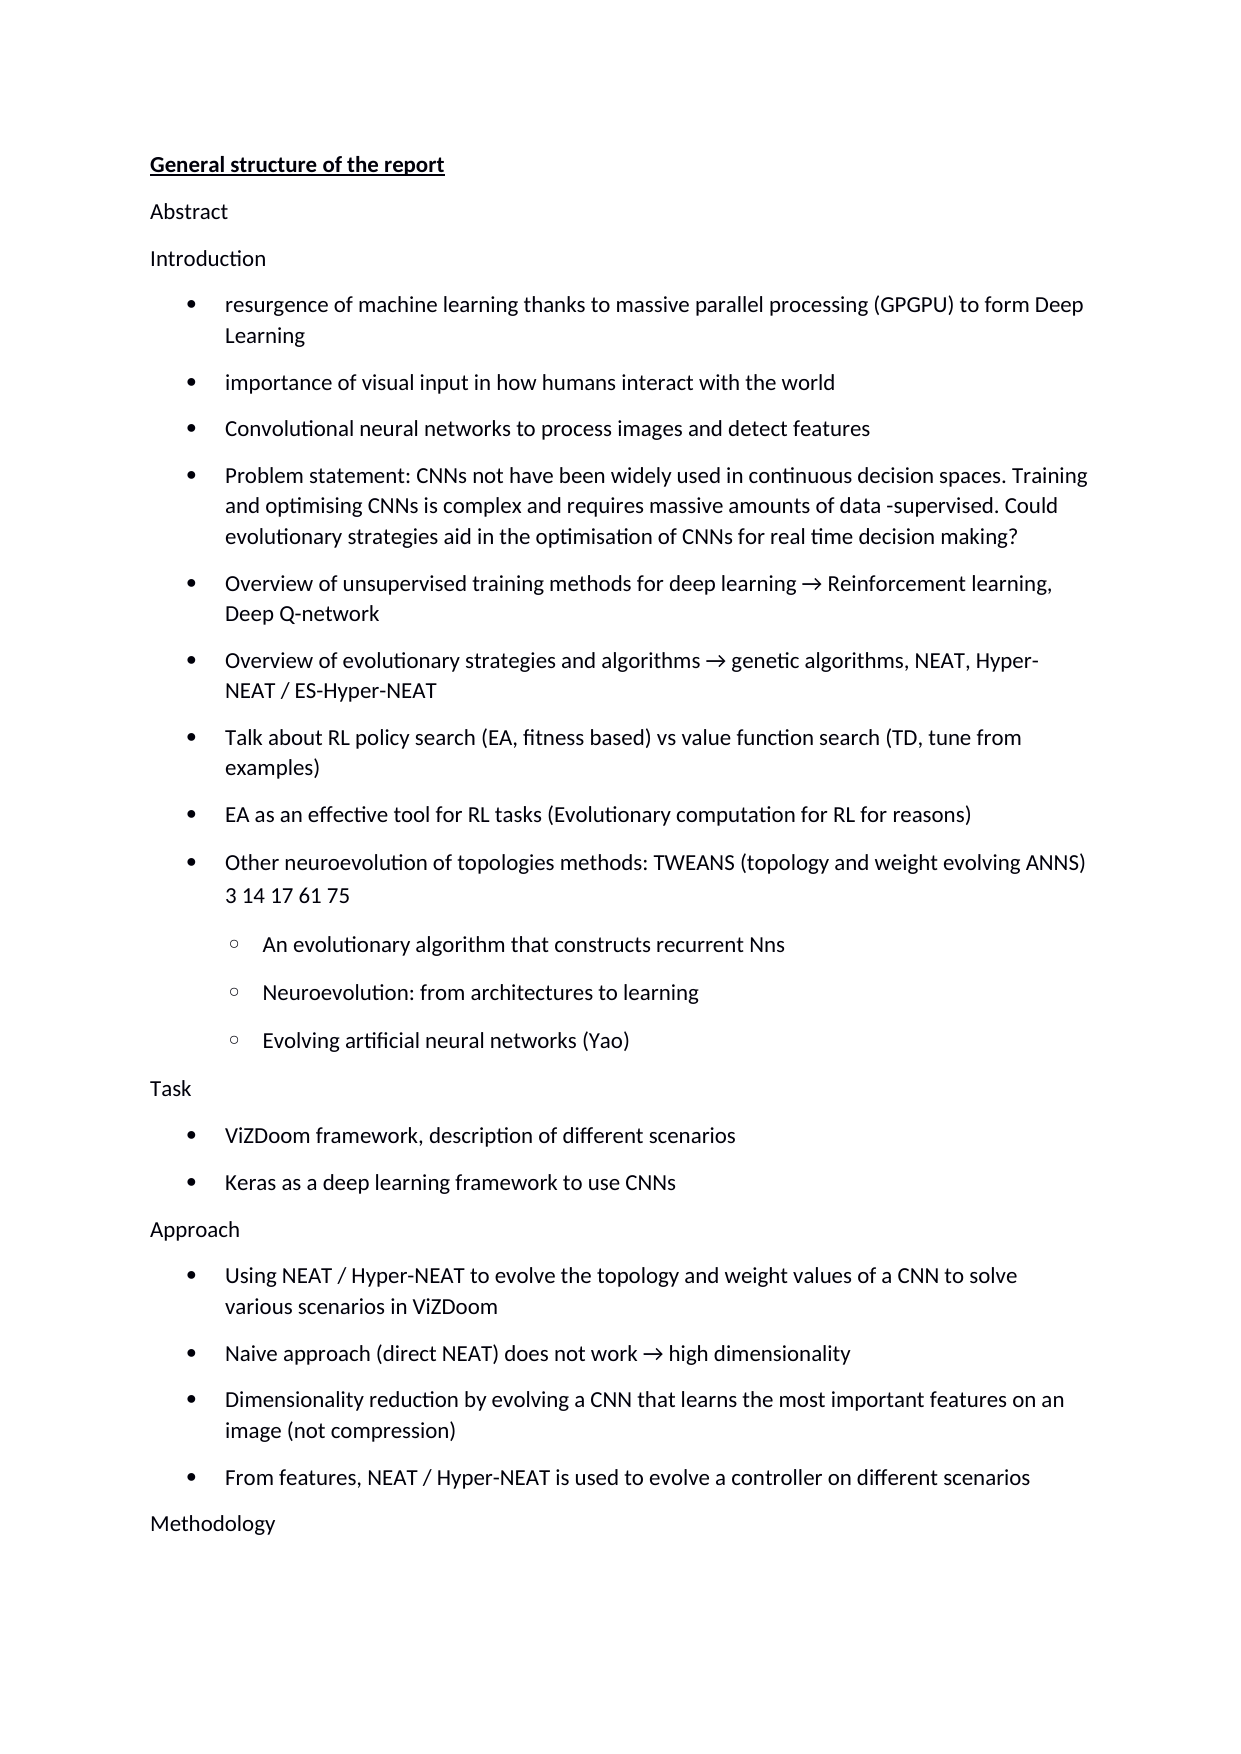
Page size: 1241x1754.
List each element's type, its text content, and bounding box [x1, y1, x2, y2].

list Neuroevolution: from architectures to learning [225, 978, 1090, 1006]
list resurgence of machine learning thanks to massive parallel processing (GPGPU) to form Deep Learning [187, 291, 1090, 349]
text General structure of the report [150, 150, 1090, 178]
list importance of visual input in how humans interact with the world [187, 368, 1090, 396]
list Evolving artificial neural networks (Yao) [225, 1026, 1090, 1054]
list Keras as a deep learning framework to use CNNs [187, 1168, 1090, 1196]
list Overview of unsupervised training methods for deep learning → Reinforcement learning, Deep Q-network [187, 569, 1090, 627]
list EA as an effective tool for RL tasks (Evolutionary computation for RL for reasons) [187, 800, 1090, 828]
text Approach [150, 1215, 1090, 1243]
text Task [150, 1074, 1090, 1102]
list Using NEAT / Hyper-NEAT to evolve the topology and weight values of a CNN to solve various scenarios in ViZDoom [187, 1262, 1090, 1320]
list Overview of evolutionary strategies and algorithms → genetic algorithms, NEAT, Hyper-NEAT / ES-Hyper-NEAT [187, 646, 1090, 704]
list From features, NEAT / Hyper-NEAT is used to evolve a controller on different scenarios [187, 1463, 1090, 1491]
text Abstract [150, 197, 1090, 225]
text Methodology [150, 1509, 1090, 1538]
list Dimensionality reduction by evolving a CNN that learns the most important features on an image (not compression) [187, 1386, 1090, 1444]
list Other neuroevolution of topologies methods: TWEANS (topology and weight evolving ANNS) 3 14 17 61 75 [187, 848, 1090, 910]
list Convolutional neural networks to process images and detect features [187, 414, 1090, 443]
text Introduction [150, 244, 1090, 272]
list An evolutionary algorithm that constructs recurrent Nns [225, 930, 1090, 958]
list Talk about RL policy search (EA, fitness based) vs value function search (TD, tune from examples) [187, 723, 1090, 781]
list Problem statement: CNNs not have been widely used in continuous decision spaces. Training and optimising CNNs is complex and requires massive amounts of data -supervised. Could evolutionary strategies aid in the optimisation of CNNs for real time decision making? [187, 461, 1090, 550]
list Naive approach (direct NEAT) does not work → high dimensionality [187, 1339, 1090, 1367]
list ViZDoom framework, description of different scenarios [187, 1121, 1090, 1149]
